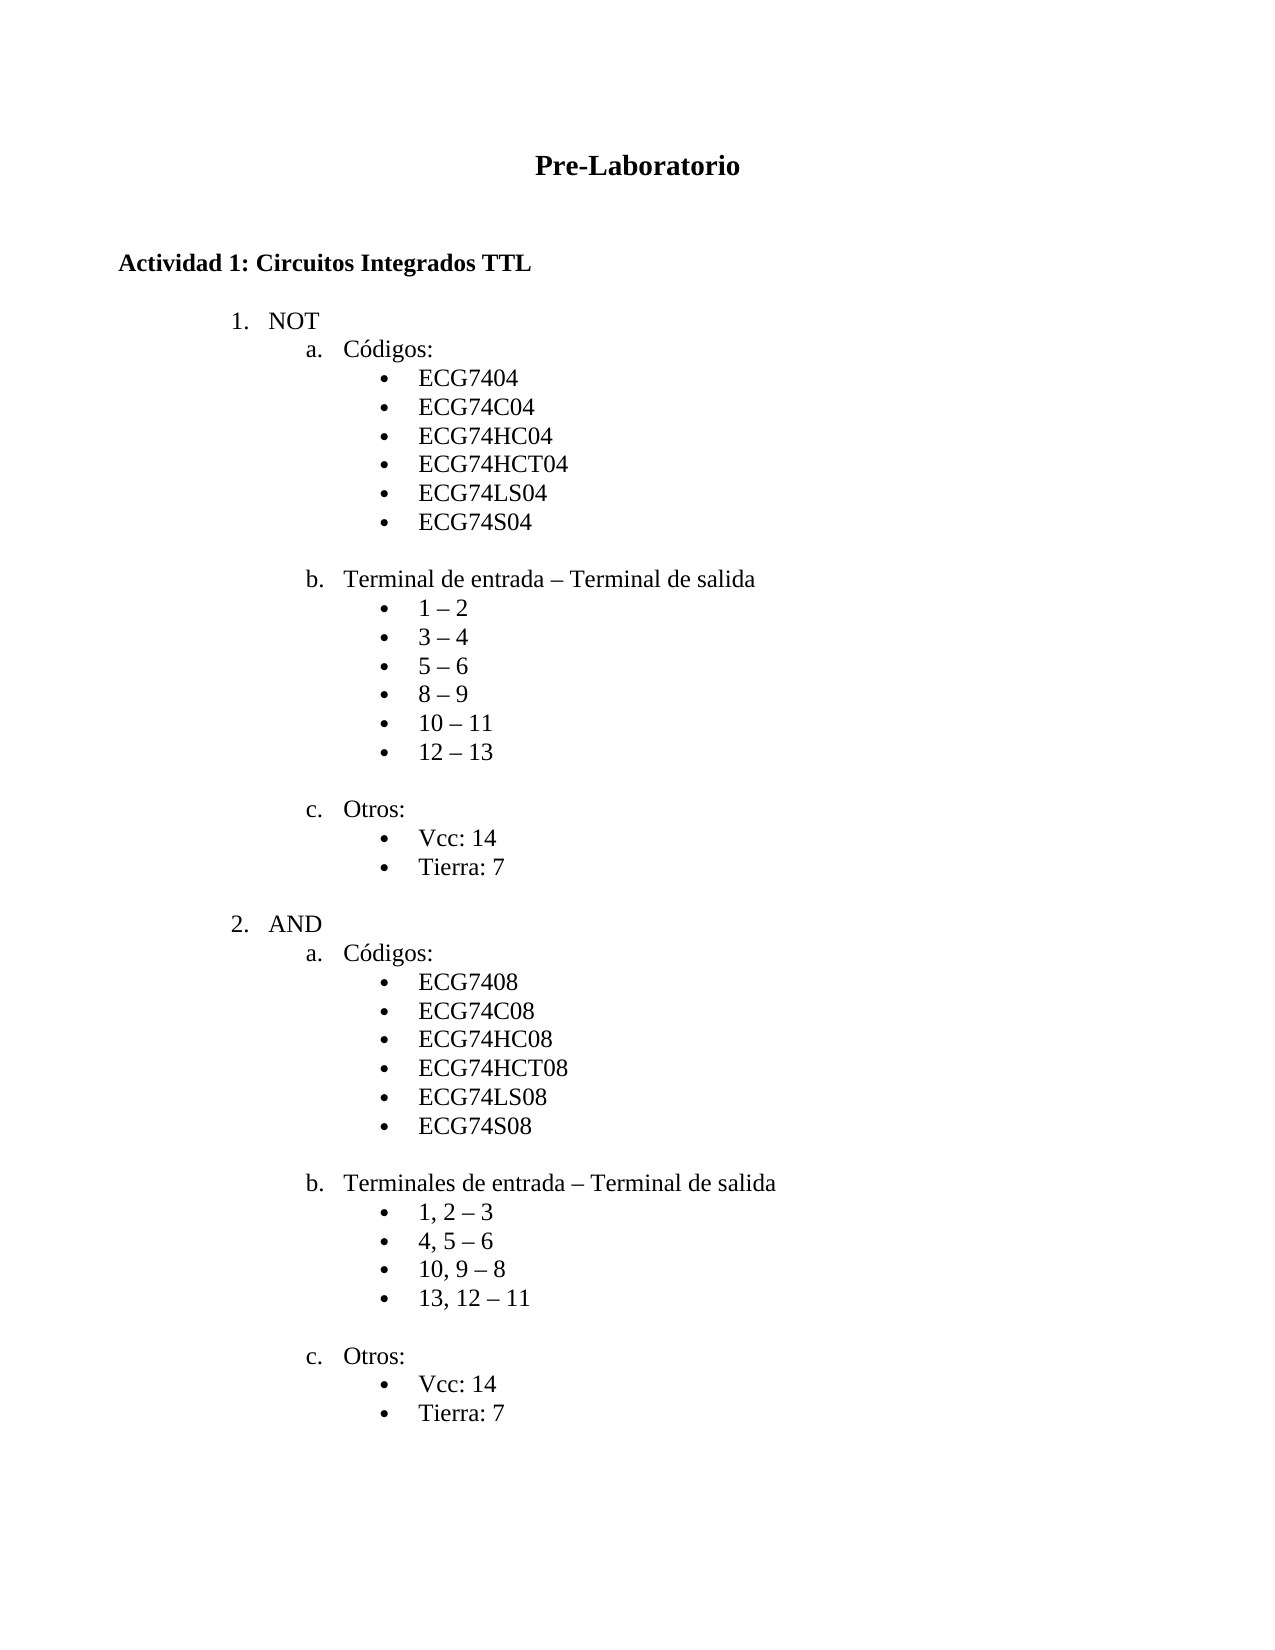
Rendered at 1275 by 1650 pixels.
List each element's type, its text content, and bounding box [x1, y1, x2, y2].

list AND [231, 909, 1157, 938]
list ECG74HCT08 [381, 1053, 1157, 1082]
list ECG74C04 [381, 392, 1157, 421]
list ECG74LS04 [381, 478, 1157, 507]
list NOT [231, 306, 1157, 334]
list 10, 9 – 8 [381, 1254, 1157, 1283]
list 1 – 2 [381, 593, 1157, 622]
list ECG74LS08 [381, 1082, 1157, 1111]
text Pre-Laboratorio [118, 148, 1157, 181]
list ECG7404 [381, 363, 1157, 392]
list Otros: [306, 1341, 1157, 1369]
list Vcc: 14 [381, 823, 1157, 852]
list 4, 5 – 6 [381, 1226, 1157, 1254]
list 12 – 13 [381, 737, 1157, 766]
list 3 – 4 [381, 622, 1157, 651]
list Tierra: 7 [381, 852, 1157, 881]
list Códigos: [306, 334, 1157, 363]
list ECG74HC08 [381, 1024, 1157, 1053]
list Terminal de entrada – Terminal de salida [306, 564, 1157, 593]
list 1, 2 – 3 [381, 1197, 1157, 1226]
list Tierra: 7 [381, 1398, 1157, 1427]
list ECG74C08 [381, 996, 1157, 1024]
list ECG74S04 [381, 507, 1157, 536]
list 8 – 9 [381, 679, 1157, 708]
list 13, 12 – 11 [381, 1283, 1157, 1312]
list ECG7408 [381, 967, 1157, 996]
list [306, 1168, 1157, 1197]
text Actividad 1: Circuitos Integrados TTL [118, 248, 1157, 277]
list Códigos: [306, 938, 1157, 967]
list Vcc: 14 [381, 1369, 1157, 1398]
list 10 – 11 [381, 708, 1157, 737]
list ECG74HC04 [381, 421, 1157, 449]
list ECG74HCT04 [381, 449, 1157, 478]
list 5 – 6 [381, 651, 1157, 679]
list ECG74S08 [381, 1111, 1157, 1139]
list Otros: [306, 794, 1157, 823]
